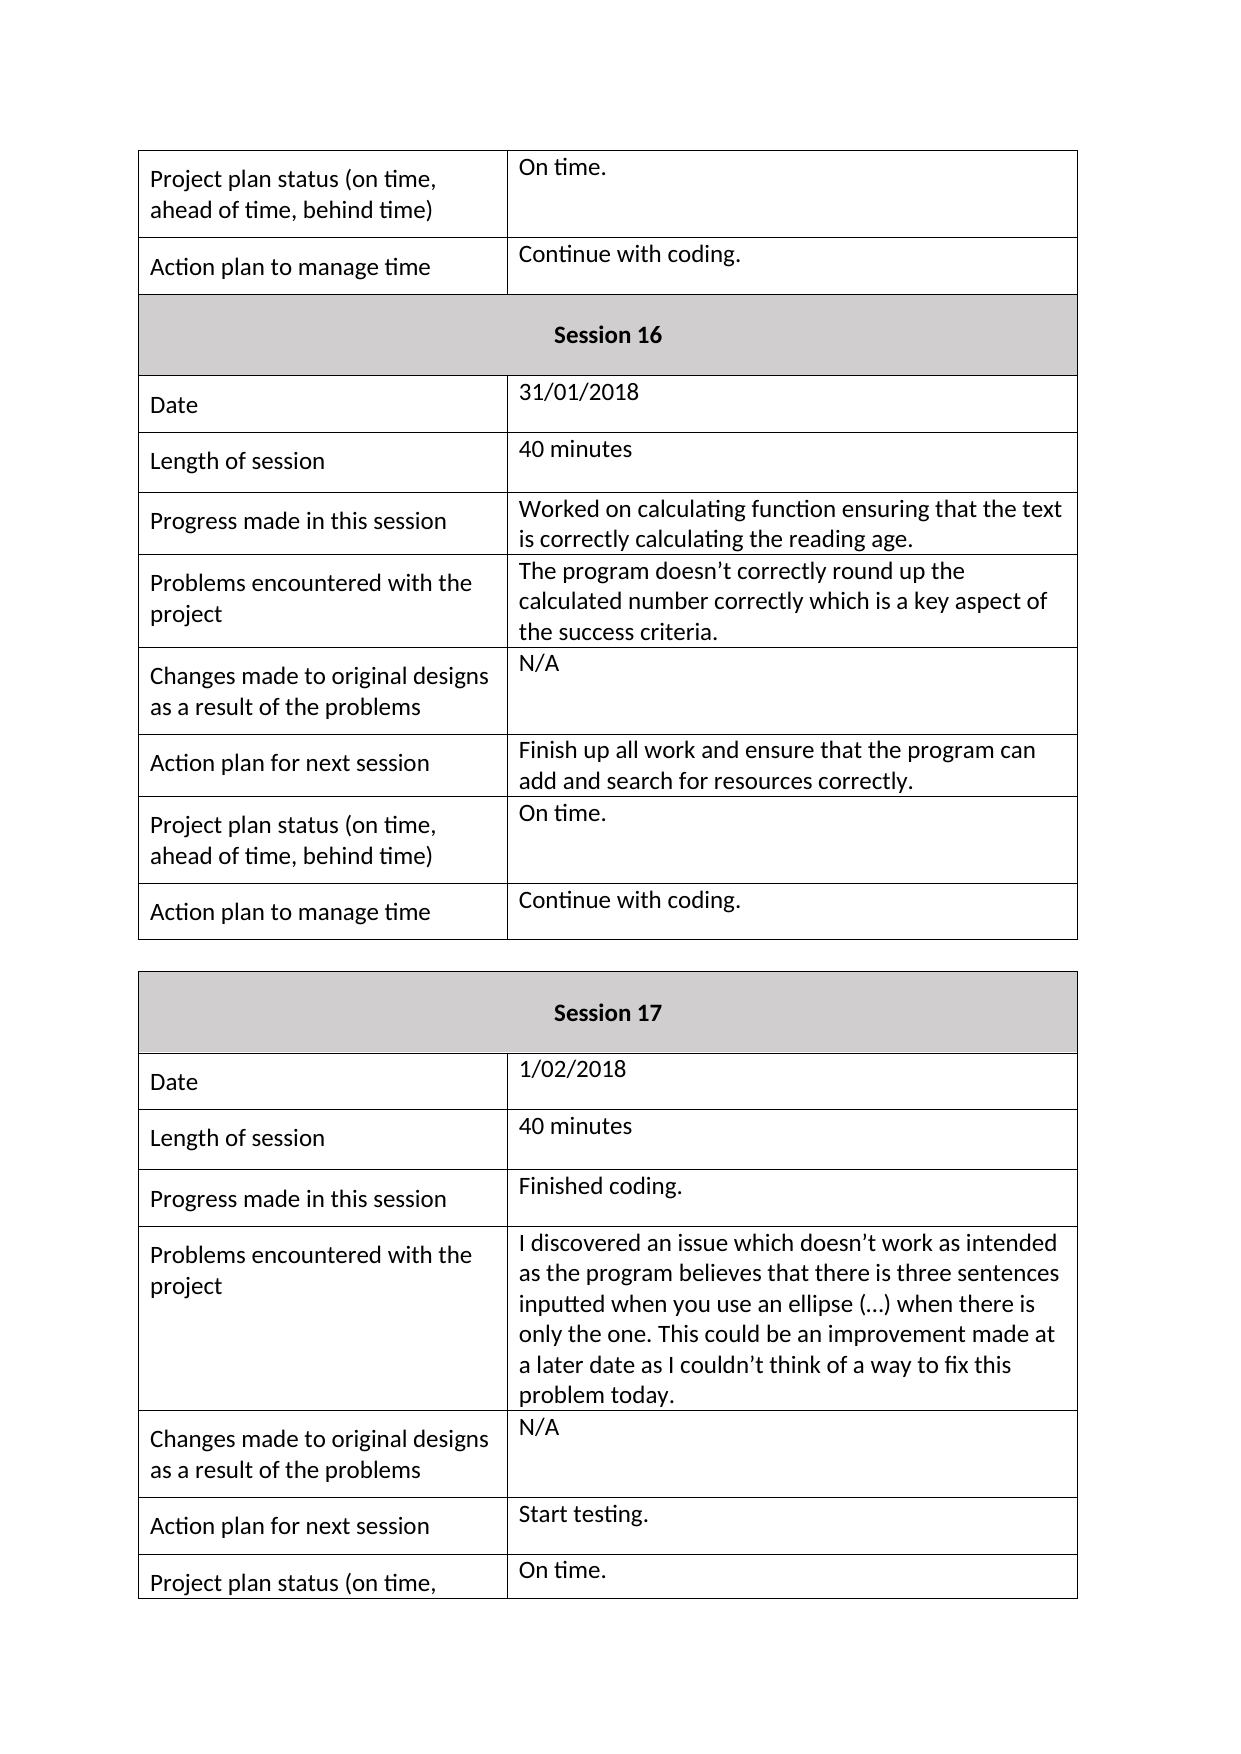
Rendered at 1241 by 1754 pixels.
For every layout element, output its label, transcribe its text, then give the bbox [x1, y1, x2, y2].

table_cell Progress made in this session [139, 1170, 507, 1226]
table_cell I discovered an issue which doesn’t work as intended as the program believes that there is three sentences inputted when you use an ellipse (…) when there is only the one. This could be an improvement made at a later date as I couldn’t think of a way to fix this problem today. [508, 1227, 1077, 1410]
table_cell Length of session [139, 1110, 507, 1169]
table_cell N/A [508, 1411, 1077, 1497]
table_cell Length of session [139, 433, 507, 492]
table_cell Changes made to original designs as a result of the problems [139, 1411, 507, 1497]
table_cell Action plan for next session [139, 735, 507, 796]
table_cell 1/02/2018 [508, 1054, 1077, 1109]
table_cell 31/01/2018 [508, 376, 1077, 432]
table_cell Finished coding. [508, 1170, 1077, 1226]
table_cell Action plan for next session [139, 1498, 507, 1553]
table_cell Changes made to original designs as a result of the problems [139, 648, 507, 734]
table_cell Project plan status (on time, ahead of time, behind time) [139, 151, 507, 237]
table_cell On time. [508, 1555, 1077, 1598]
table_cell Start testing. [508, 1498, 1077, 1553]
table_cell Project plan status (on time, ahead of time, behind time) [139, 797, 507, 883]
table_cell Date [139, 376, 507, 432]
table_cell On time. [508, 797, 1077, 883]
table_cell Worked on calculating function ensuring that the text is correctly calculating the reading age. [508, 493, 1077, 554]
table_cell Continue with coding. [508, 884, 1077, 939]
table_cell Progress made in this session [139, 493, 507, 554]
table_cell 40 minutes [508, 1110, 1077, 1169]
table_cell Problems encountered with the project [139, 555, 507, 647]
table_cell Action plan to manage time [139, 238, 507, 294]
table_cell Problems encountered with the project [139, 1227, 507, 1410]
table_cell Finish up all work and ensure that the program can add and search for resources correctly. [508, 735, 1077, 796]
table_cell The program doesn’t correctly round up the calculated number correctly which is a key aspect of the success criteria. [508, 555, 1077, 647]
table_cell Continue with coding. [508, 238, 1077, 294]
table_cell Session 16 [139, 295, 1077, 375]
table_cell On time. [508, 151, 1077, 237]
table_cell 40 minutes [508, 433, 1077, 492]
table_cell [139, 1555, 507, 1598]
table_header Session 17 [139, 972, 1077, 1052]
table_cell Action plan to manage time [139, 884, 507, 939]
table_cell N/A [508, 648, 1077, 734]
table_cell Date [139, 1054, 507, 1109]
